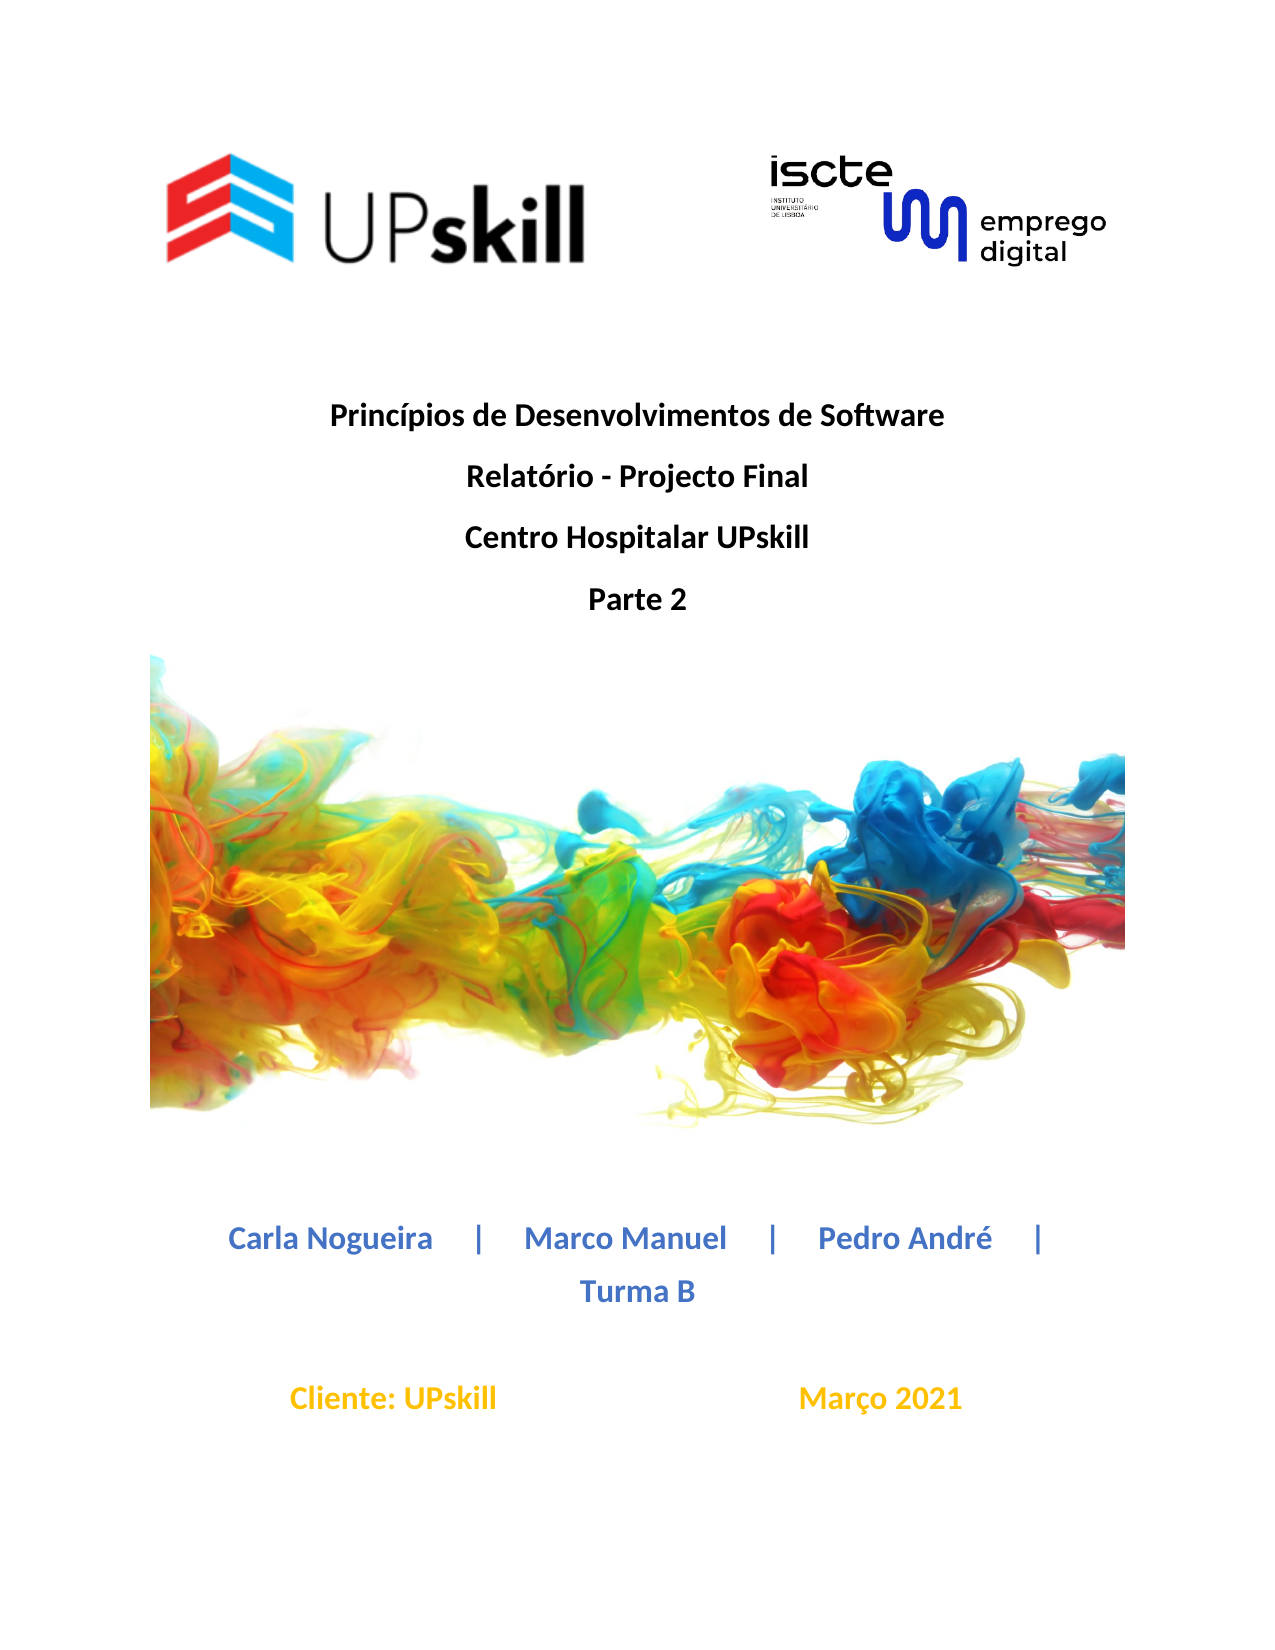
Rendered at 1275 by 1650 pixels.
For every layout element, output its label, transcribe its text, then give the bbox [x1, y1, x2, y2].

table_header Cliente: UPskill [150, 1377, 637, 1434]
text Princípios de Desenvolvimentos de Software [150, 394, 1125, 434]
picture [161, 150, 590, 269]
table_header Março 2021 [637, 1377, 1124, 1434]
text Carla Nogueira | Marco Manuel | Pedro André | [150, 1217, 1125, 1258]
table_header [150, 150, 637, 293]
text Turma B [150, 1271, 1125, 1311]
table_header [637, 150, 1124, 293]
picture [759, 150, 1113, 269]
text Relatório - Projecto Final [150, 455, 1125, 496]
picture [150, 639, 1125, 1142]
text Parte 2 [150, 578, 1125, 619]
text Centro Hospitalar UPskill [150, 517, 1125, 557]
